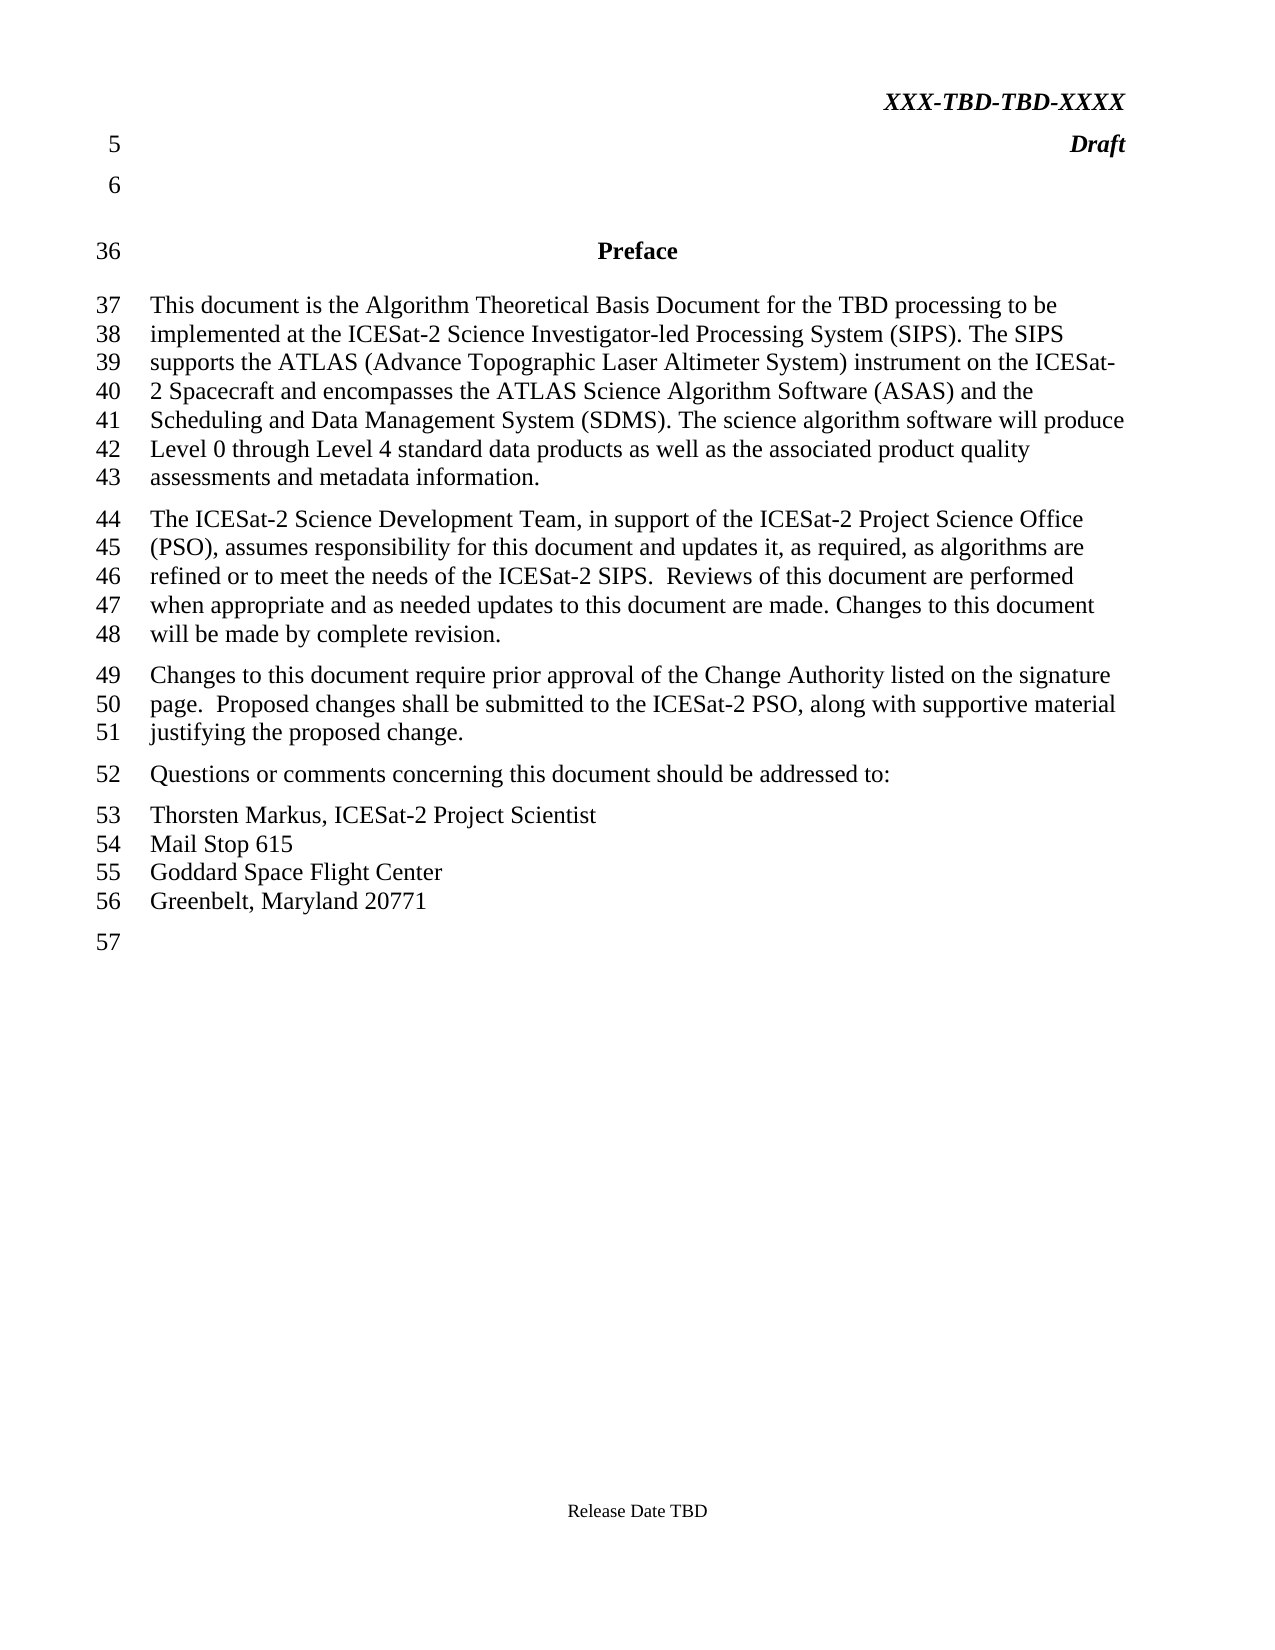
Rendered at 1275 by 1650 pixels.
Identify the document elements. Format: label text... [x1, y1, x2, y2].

text Changes to this document require prior approval of the Change Authority listed on the signature page. Proposed changes shall be submitted to the ICESat-2 PSO, along with supportive material justifying the proposed change. [150, 660, 1125, 746]
title Preface [150, 236, 1125, 265]
text The ICESat-2 Science Development Team, in support of the ICESat-2 Project Science Office (PSO), assumes responsibility for this document and updates it, as required, as algorithms are refined or to meet the needs of the ICESat-2 SIPS. Reviews of this document are performed when appropriate and as needed updates to this document are made. Changes to this document will be made by complete revision. [150, 504, 1125, 647]
text Thorsten Markus, ICESat-2 Project Scientist Mail Stop 615 Goddard Space Flight Center Greenbelt, Maryland 20771 [150, 800, 1125, 915]
text Questions or comments concerning this document should be addressed to: [150, 759, 1125, 787]
text This document is the Algorithm Theoretical Basis Document for the TBD processing to be implemented at the ICESat-2 Science Investigator-led Processing System (SIPS). The SIPS supports the ATLAS (Advance Topographic Laser Altimeter System) instrument on the ICESat-2 Spacecraft and encompasses the ATLAS Science Algorithm Software (ASAS) and the Scheduling and Data Management System (SDMS). The science algorithm software will produce Level 0 through Level 4 standard data products as well as the associated product quality assessments and metadata information. [150, 290, 1125, 491]
